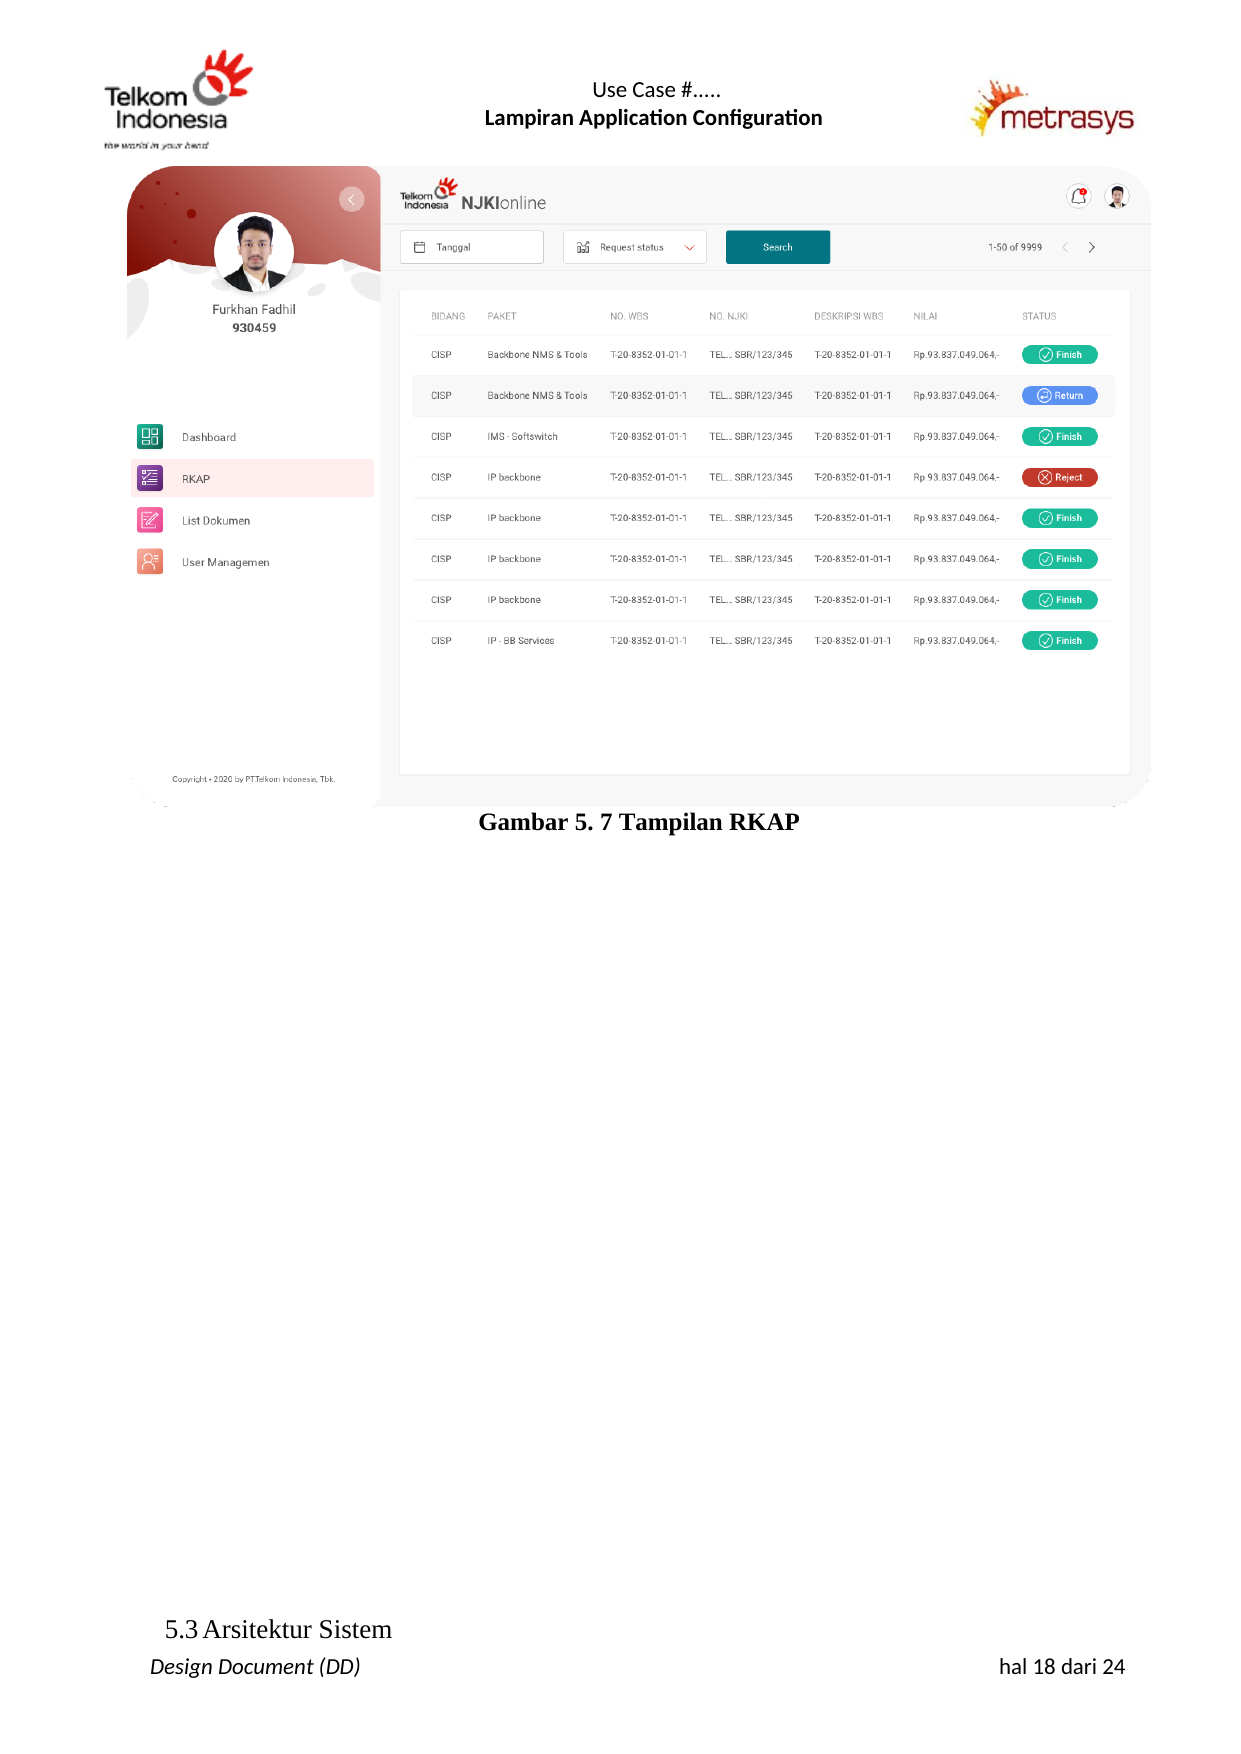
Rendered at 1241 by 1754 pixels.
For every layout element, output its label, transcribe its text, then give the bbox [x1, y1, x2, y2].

text Gambar 5. 7 Tampilan RKAP [127, 807, 1151, 835]
picture [127, 166, 1152, 807]
subtitle Arsitektur Sistem [164, 1613, 1151, 1644]
picture [94, 42, 261, 152]
picture [964, 73, 1142, 137]
